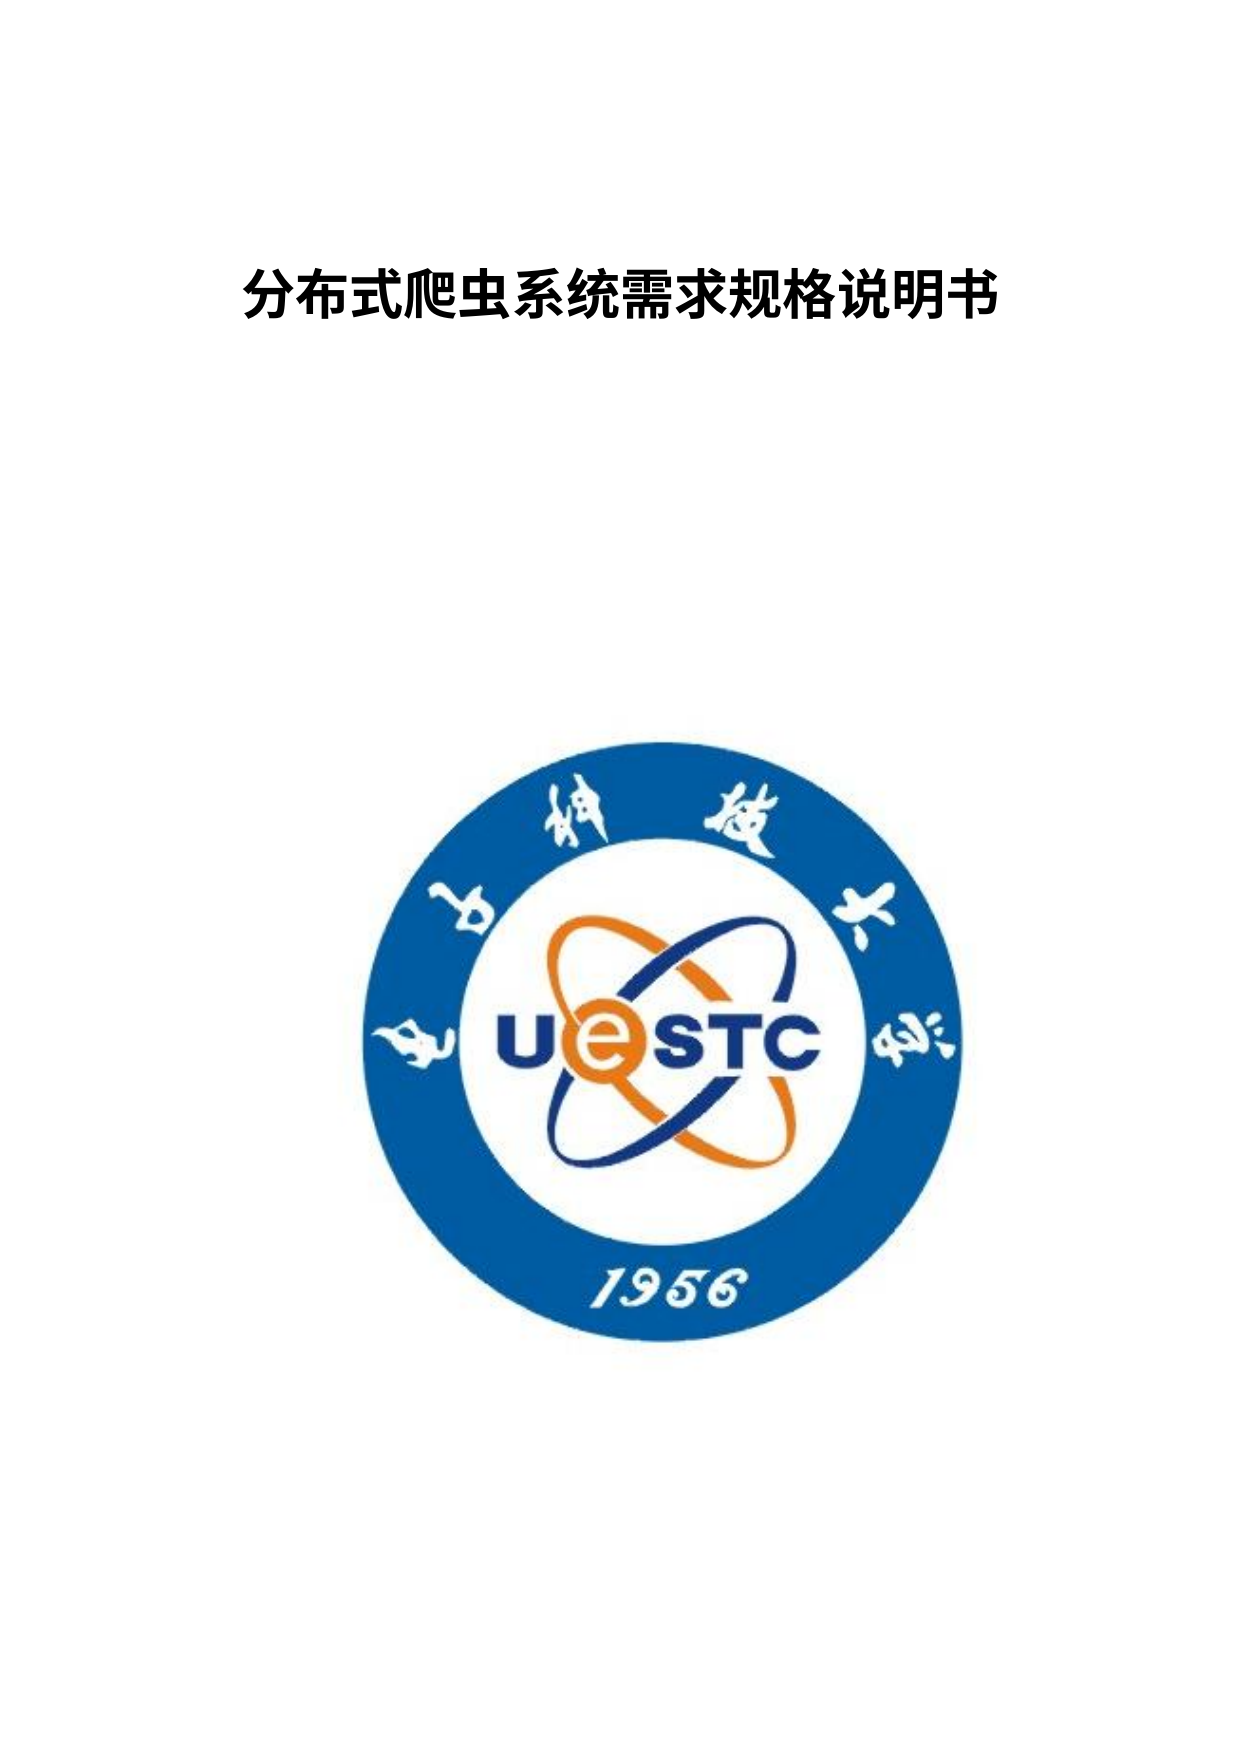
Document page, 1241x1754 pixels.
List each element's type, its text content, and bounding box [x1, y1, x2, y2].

text 分布式爬虫系统需求规格说明书 [187, 242, 1053, 340]
picture [187, 701, 1102, 1377]
